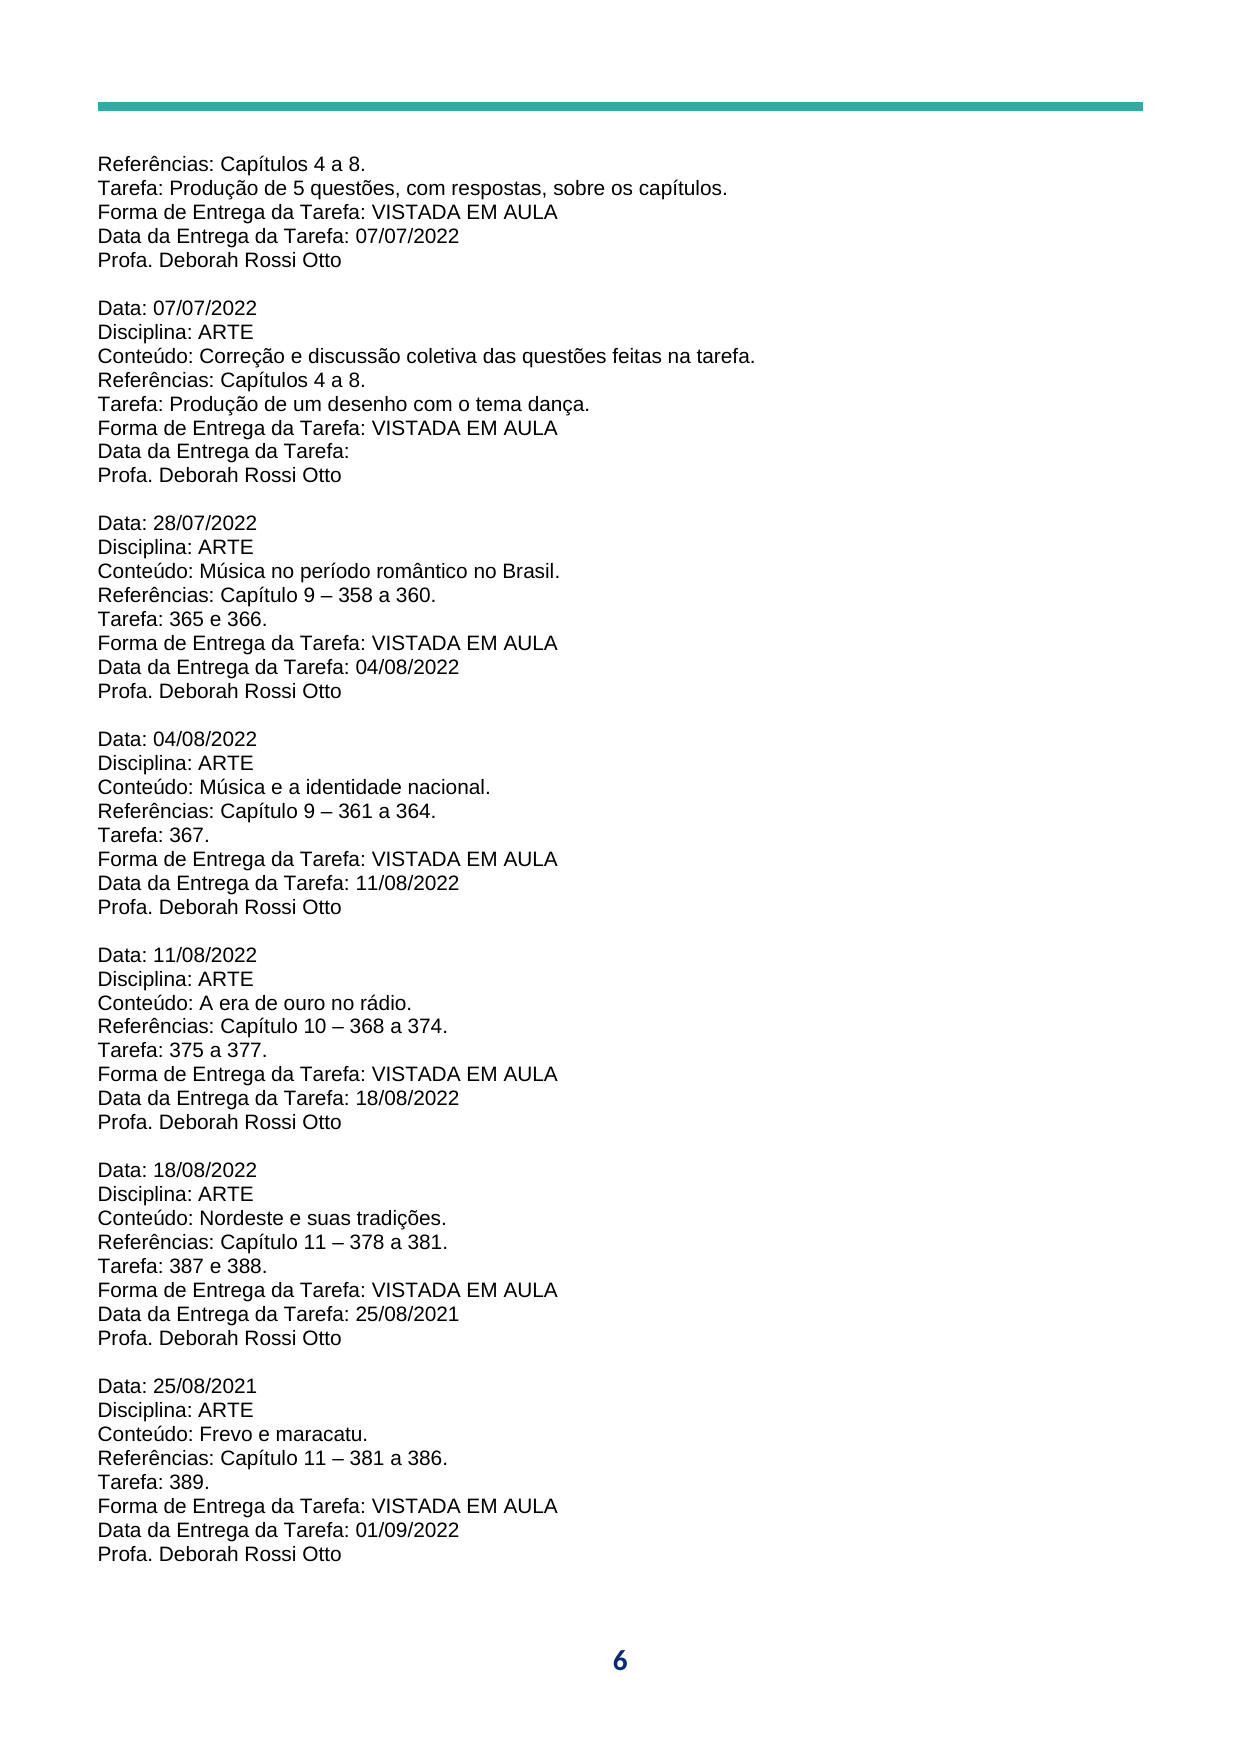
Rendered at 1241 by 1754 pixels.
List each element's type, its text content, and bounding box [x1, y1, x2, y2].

text Referências: Capítulos 4 a 8. Tarefa: Produção de um desenho com o tema dança. Forma de Entrega da Tarefa: VISTADA EM AULA Data da Entrega da Tarefa: Profa. Deborah Rossi Otto [97, 367, 1143, 487]
text Data: 04/08/2022 Disciplina: ARTE Conteúdo: Música e a identidade nacional. [97, 727, 1143, 799]
text Referências: Capítulos 4 a 8. Tarefa: Produção de 5 questões, com respostas, sobre os capítulos. Forma de Entrega da Tarefa: VISTADA EM AULA Data da Entrega da Tarefa: 07/07/2022 Profa. Deborah Rossi Otto [97, 152, 1143, 272]
text Referências: Capítulo 11 – 378 a 381. Tarefa: 387 e 388. Forma de Entrega da Tarefa: VISTADA EM AULA Data da Entrega da Tarefa: 25/08/2021 Profa. Deborah Rossi Otto [97, 1230, 1143, 1350]
text Referências: Capítulo 9 – 361 a 364. Tarefa: 367. Forma de Entrega da Tarefa: VISTADA EM AULA Data da Entrega da Tarefa: 11/08/2022 Profa. Deborah Rossi Otto [97, 799, 1143, 918]
text Data: 28/07/2022 Disciplina: ARTE Conteúdo: Música no período romântico no Brasil. [97, 511, 1143, 583]
text Referências: Capítulo 11 – 381 a 386. Tarefa: 389. Forma de Entrega da Tarefa: VISTADA EM AULA Data da Entrega da Tarefa: 01/09/2022 Profa. Deborah Rossi Otto [97, 1446, 1143, 1565]
text Data: 07/07/2022 Disciplina: ARTE Conteúdo: Correção e discussão coletiva das questões feitas na tarefa. [97, 296, 1143, 367]
text Referências: Capítulo 9 – 358 a 360. Tarefa: 365 e 366. Forma de Entrega da Tarefa: VISTADA EM AULA Data da Entrega da Tarefa: 04/08/2022 Profa. Deborah Rossi Otto [97, 583, 1143, 703]
text Data: 25/08/2021 Disciplina: ARTE Conteúdo: Frevo e maracatu. [97, 1374, 1143, 1446]
text Referências: Capítulo 10 – 368 a 374. Tarefa: 375 a 377. Forma de Entrega da Tarefa: VISTADA EM AULA Data da Entrega da Tarefa: 18/08/2022 Profa. Deborah Rossi Otto [97, 1014, 1143, 1134]
text Data: 18/08/2022 Disciplina: ARTE Conteúdo: Nordeste e suas tradições. [97, 1158, 1143, 1230]
text Data: 11/08/2022 Disciplina: ARTE Conteúdo: A era de ouro no rádio. [97, 942, 1143, 1014]
